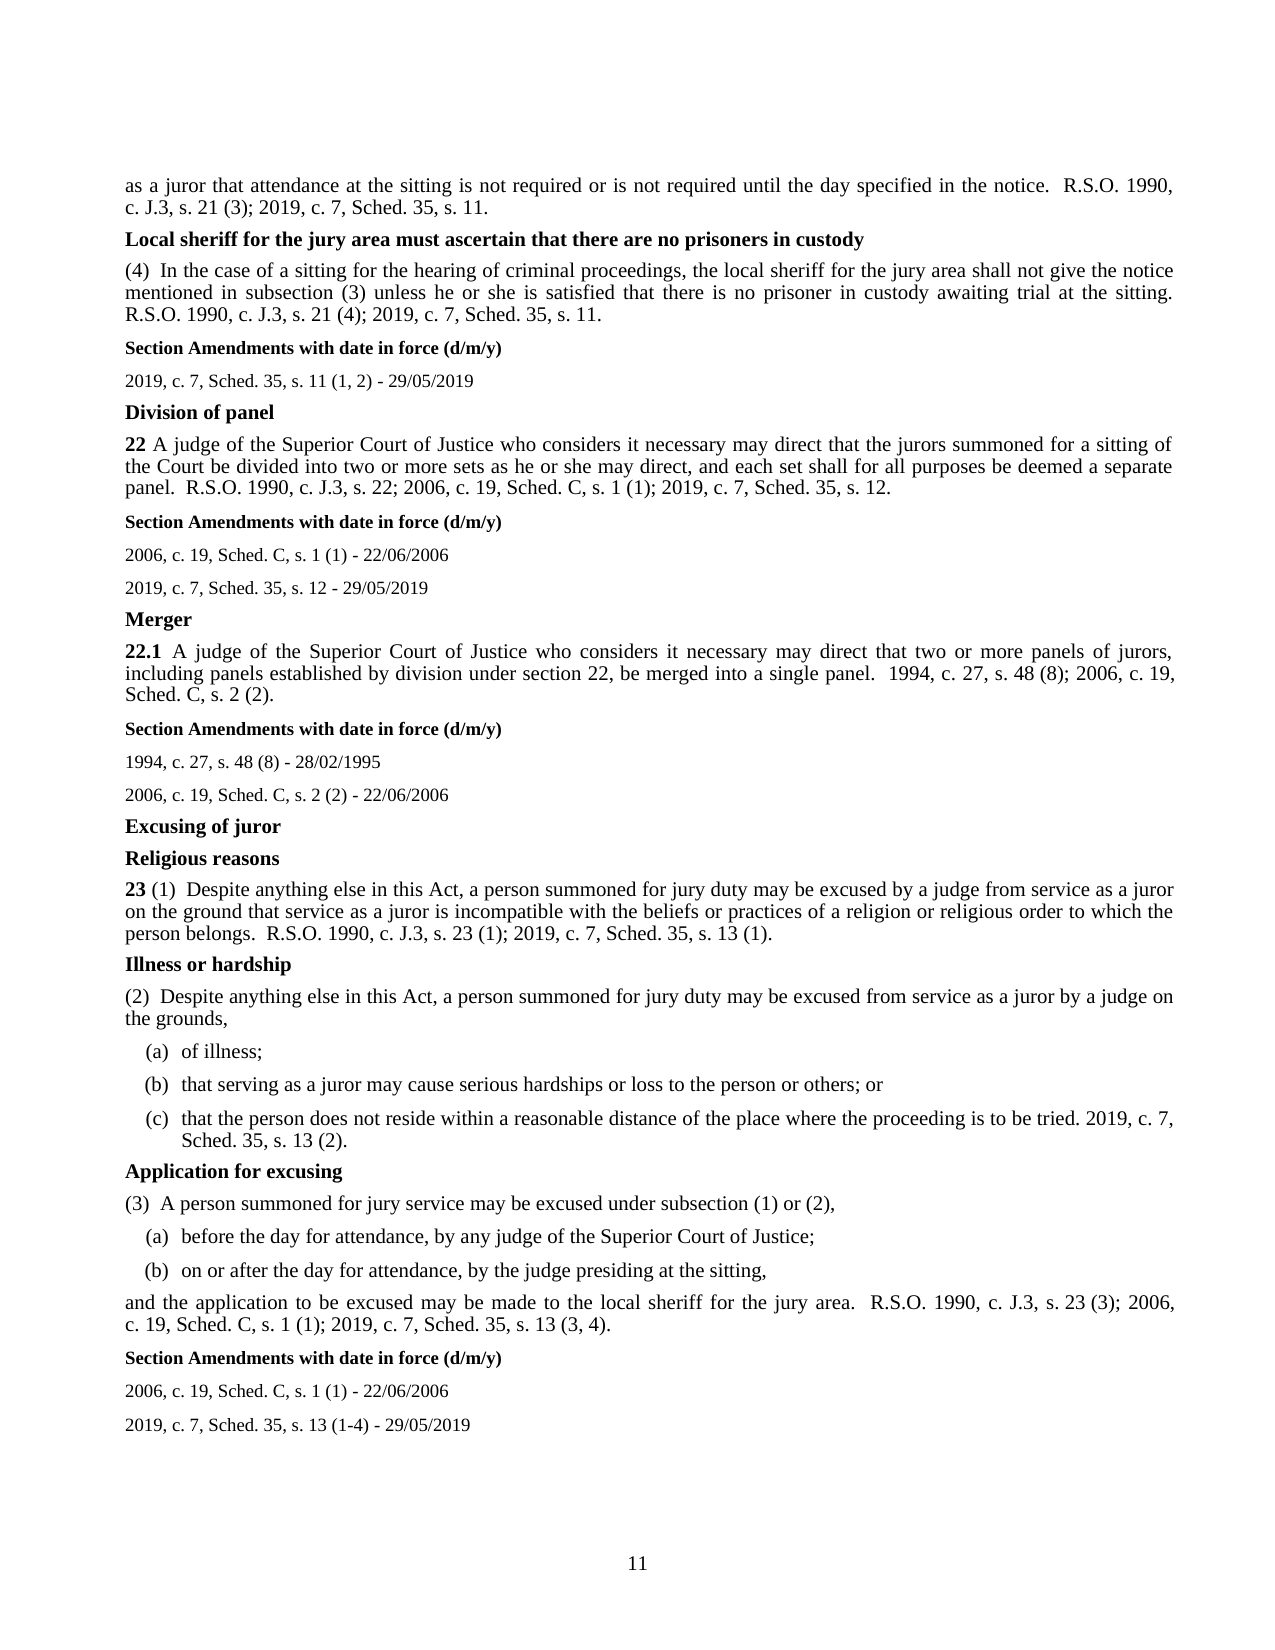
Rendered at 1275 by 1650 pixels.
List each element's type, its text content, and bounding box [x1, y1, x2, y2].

text (2) Despite anything else in this Act, a person summoned for jury duty may be excused from service as a juror by a judge on the grounds, [125, 986, 1175, 1029]
text 2019, c. 7, Sched. 35, s. 12 - 29/05/2019 [125, 577, 1175, 599]
text (c) that the person does not reside within a reasonable distance of the place where the proceeding is to be tried. 2019, c. 7, Sched. 35, s. 13 (2). [125, 1108, 1175, 1151]
text (4) In the case of a sitting for the hearing of criminal proceedings, the local sheriff for the jury area shall not give the notice mentioned in subsection (3) unless he or she is satisfied that there is no prisoner in custody awaiting trial at the sitting. R.S.O. 1990, c. J.3, s. 21 (4); 2019, c. 7, Sched. 35, s. 11. [125, 260, 1175, 326]
text (3) A person summoned for jury service may be excused under subsection (1) or (2), [125, 1193, 1175, 1215]
text 2006, c. 19, Sched. C, s. 1 (1) - 22/06/2006 [125, 544, 1175, 566]
text 2019, c. 7, Sched. 35, s. 11 (1, 2) - 29/05/2019 [125, 370, 1175, 392]
text Merger [125, 612, 1175, 630]
text Application for excusing [125, 1164, 1175, 1183]
text Excusing of juror [125, 819, 1175, 837]
text (a) before the day for attendance, by any judge of the Superior Court of Justice; [125, 1226, 1175, 1248]
text Illness or hardship [125, 957, 1175, 976]
text 2019, c. 7, Sched. 35, s. 13 (1-4) - 29/05/2019 [125, 1414, 1175, 1435]
text Section Amendments with date in force (d/m/y) [125, 1347, 1175, 1369]
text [125, 175, 1175, 218]
text Division of panel [125, 405, 1175, 423]
text 2006, c. 19, Sched. C, s. 2 (2) - 22/06/2006 [125, 784, 1175, 806]
text (b) on or after the day for attendance, by the judge presiding at the sitting, [125, 1260, 1175, 1281]
text 1994, c. 27, s. 48 (8) - 28/02/1995 [125, 751, 1175, 773]
text 22.1 A judge of the Superior Court of Justice who considers it necessary may direct that two or more panels of jurors, including panels established by division under section 22, be merged into a single panel. 1994, c. 27, s. 48 (8); 2006, c. 19, Sched. C, s. 2 (2). [125, 641, 1175, 706]
text 22 A judge of the Superior Court of Justice who considers it necessary may direct that the jurors summoned for a sitting of the Court be divided into two or more sets as he or she may direct, and each set shall for all purposes be deemed a separate panel. R.S.O. 1990, c. J.3, s. 22; 2006, c. 19, Sched. C, s. 1 (1); 2019, c. 7, Sched. 35, s. 12. [125, 434, 1175, 499]
text 2006, c. 19, Sched. C, s. 1 (1) - 22/06/2006 [125, 1380, 1175, 1402]
text Religious reasons [125, 850, 1175, 869]
text and the application to be excused may be made to the local sheriff for the jury area. R.S.O. 1990, c. J.3, s. 23 (3); 2006, c. 19, Sched. C, s. 1 (1); 2019, c. 7, Sched. 35, s. 13 (3, 4). [125, 1292, 1175, 1335]
text (a) of illness; [125, 1041, 1175, 1063]
text 23 (1) Despite anything else in this Act, a person summoned for jury duty may be excused by a judge from service as a juror on the ground that service as a juror is incompatible with the beliefs or practices of a religion or religious order to which the person belongs. R.S.O. 1990, c. J.3, s. 23 (1); 2019, c. 7, Sched. 35, s. 13 (1). [125, 879, 1175, 944]
text Local sheriff for the jury area must ascertain that there are no prisoners in custody [125, 231, 1175, 250]
text Section Amendments with date in force (d/m/y) [125, 511, 1175, 532]
text Section Amendments with date in force (d/m/y) [125, 718, 1175, 739]
text (b) that serving as a juror may cause serious hardships or loss to the person or others; or [125, 1074, 1175, 1096]
text Section Amendments with date in force (d/m/y) [125, 337, 1175, 359]
